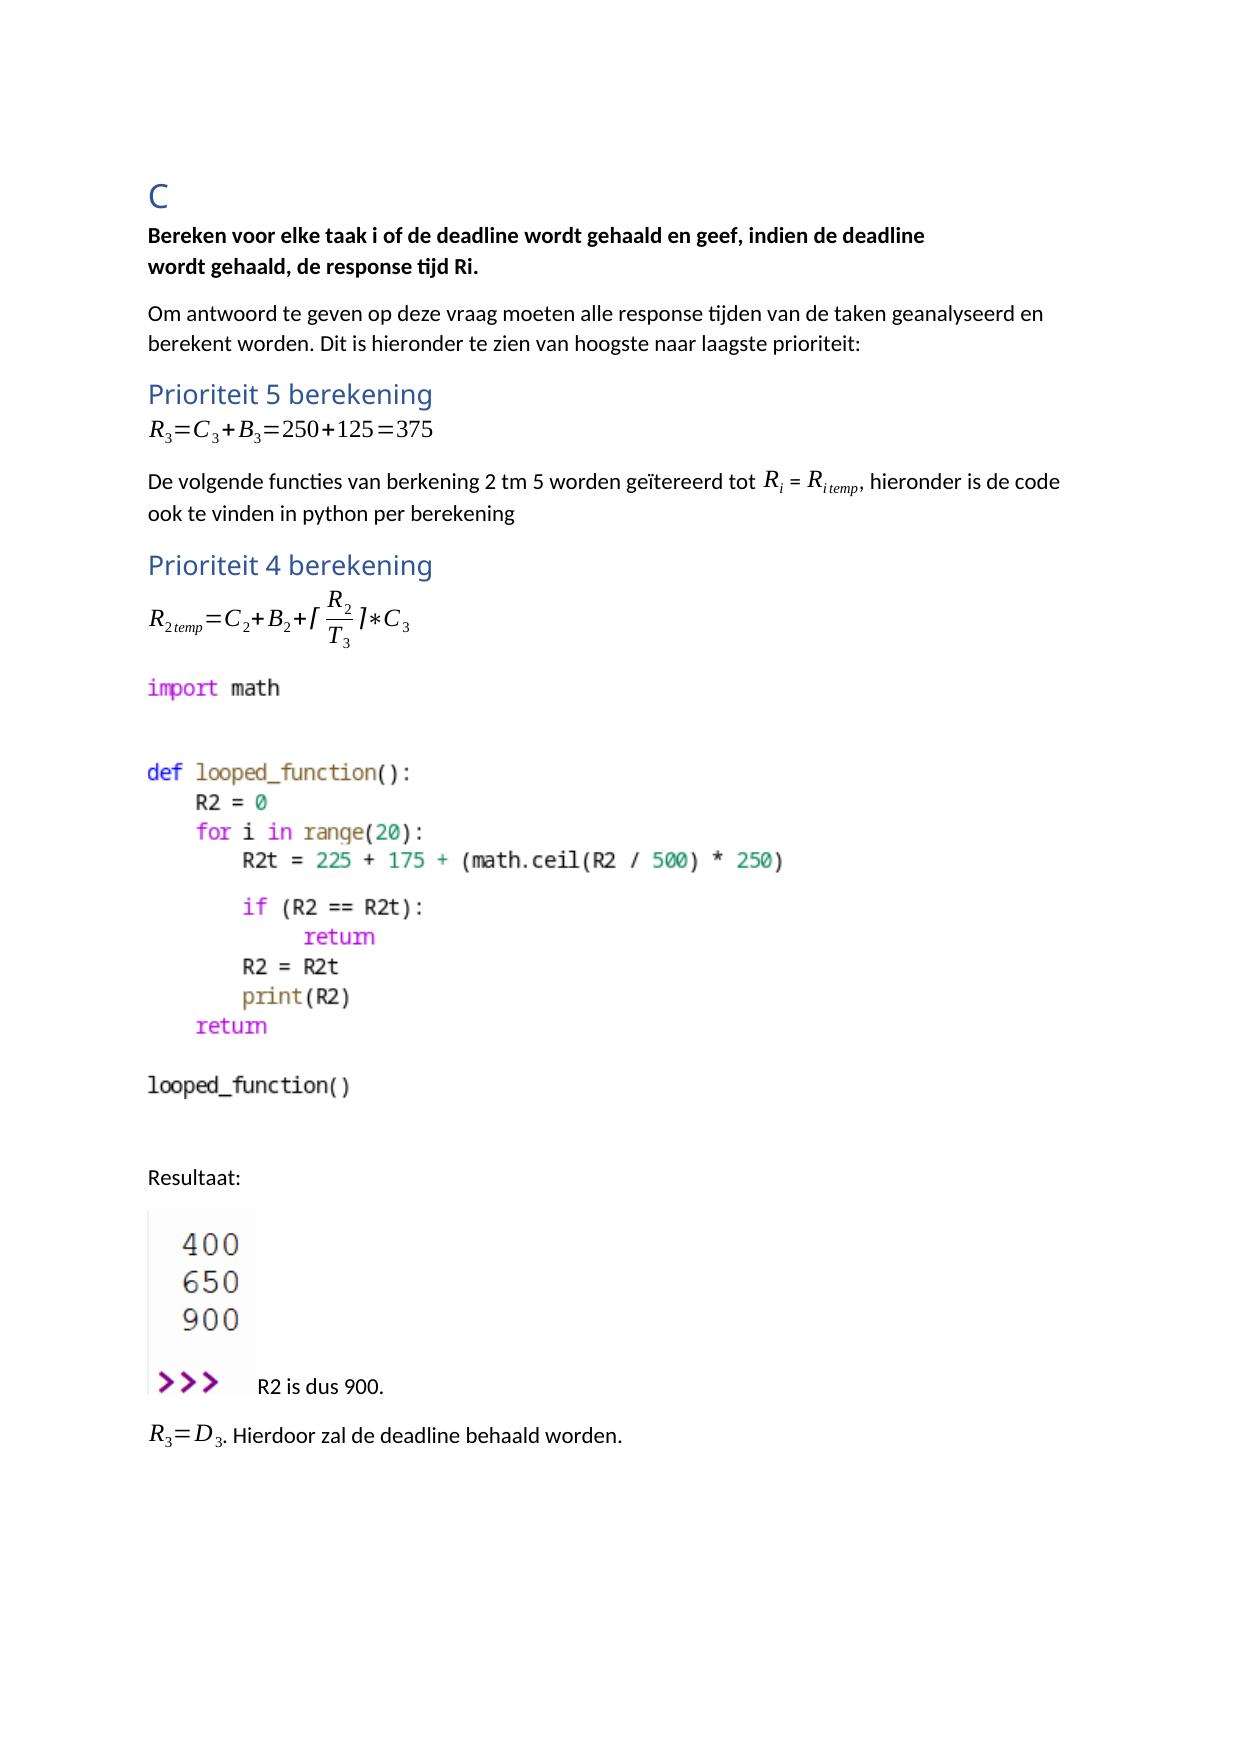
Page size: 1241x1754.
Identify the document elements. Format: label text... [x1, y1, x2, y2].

text . Hierdoor zal de deadline behaald worden. [148, 1419, 1093, 1451]
text Bereken voor elke taak i of de deadline wordt gehaald en geef, indien de deadline wordt gehaald, de response tijd Ri. [148, 222, 1093, 280]
picture [147, 1210, 257, 1395]
text Resultaat: [148, 1163, 1093, 1191]
subtitle Prioriteit 4 berekening [148, 546, 1093, 583]
text De volgende functies van berkening 2 tm 5 worden geïtereerd tot = , hieronder is de code ook te vinden in python per berekening [148, 466, 1093, 527]
text R2 is dus 900. [148, 1210, 1093, 1401]
subtitle C [148, 173, 1093, 218]
subtitle Prioriteit 5 berekening [148, 376, 1093, 413]
text Om antwoord te geven op deze vraag moeten alle response tijden van de taken geanalyseerd en berekent worden. Dit is hieronder te zien van hoogste naar laagste prioriteit: [148, 299, 1093, 357]
